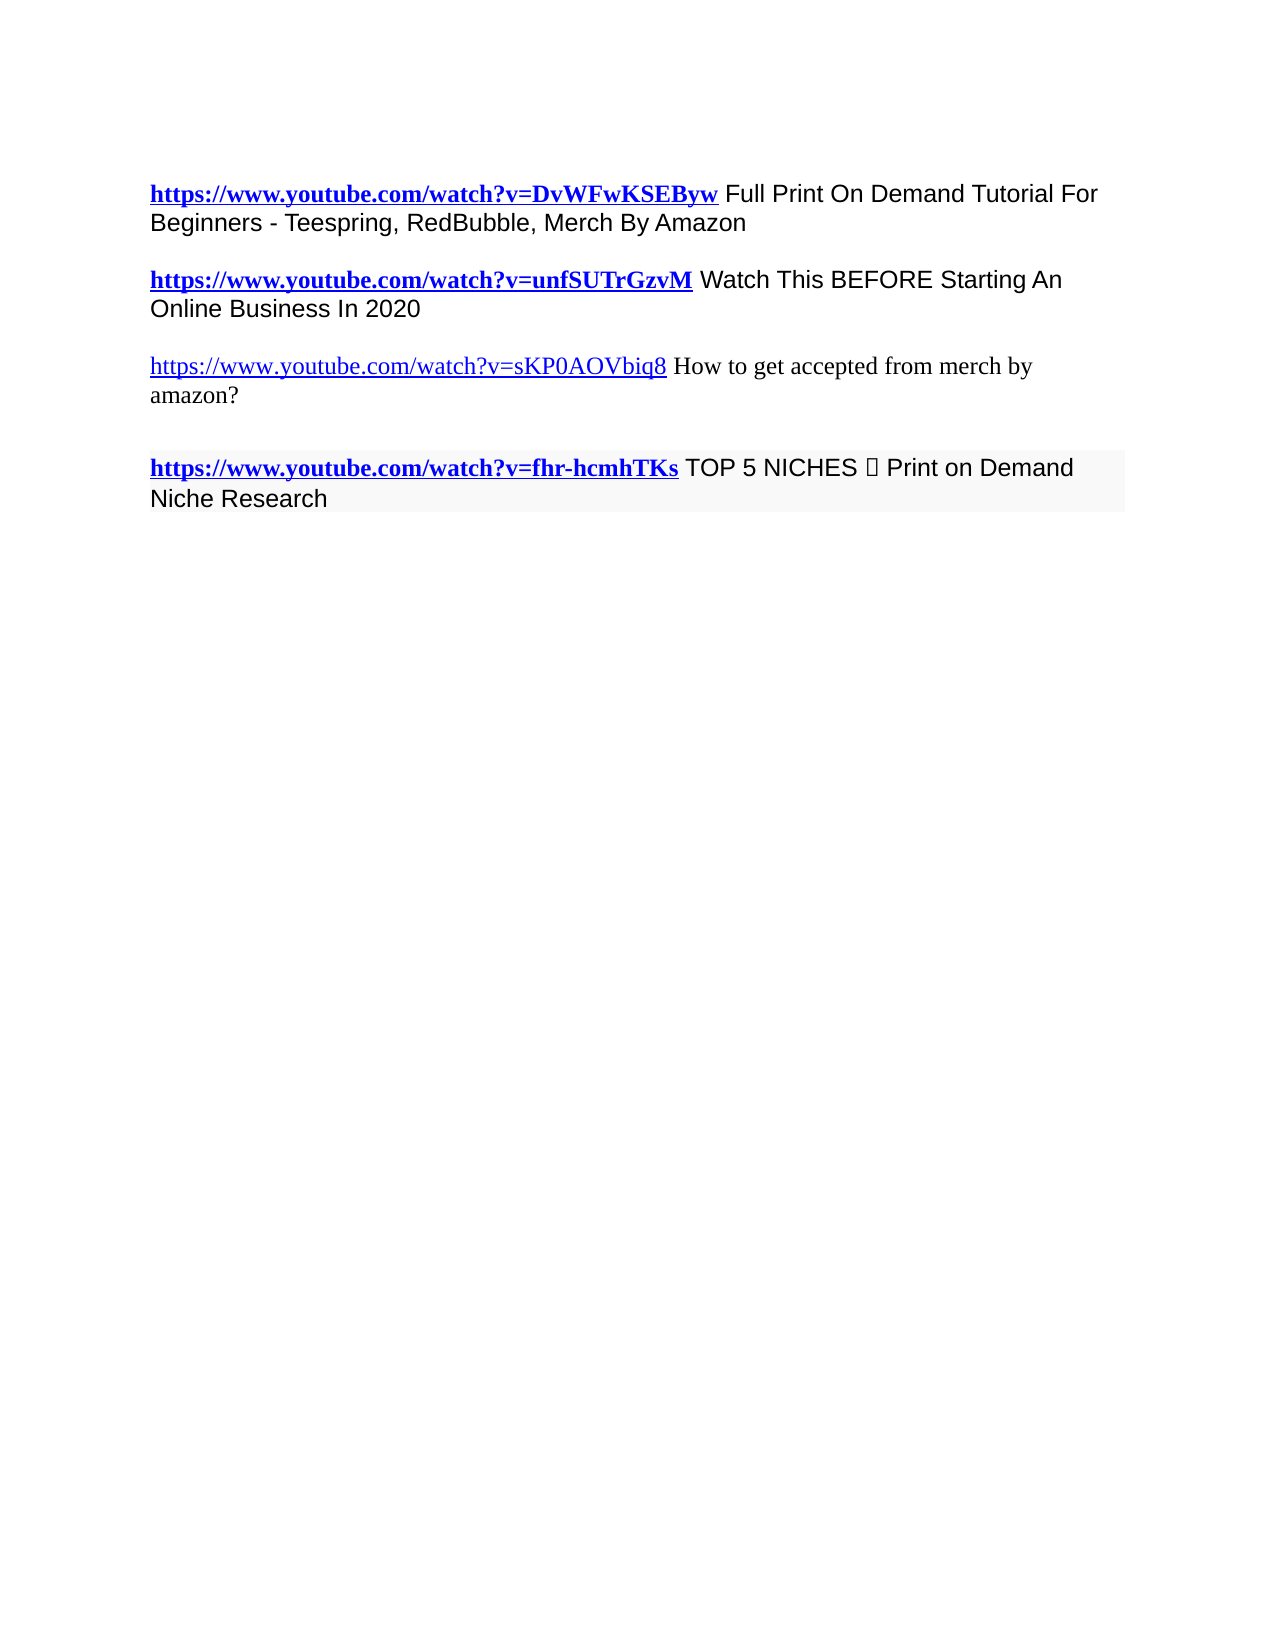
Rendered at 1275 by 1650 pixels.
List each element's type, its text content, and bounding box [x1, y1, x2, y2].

subtitle https://www.youtube.com/watch?v=fhr-hcmhTKs TOP 5 NICHES 🔥 Print on Demand Niche Research [150, 450, 1125, 512]
subtitle https://www.youtube.com/watch?v=DvWFwKSEByw Full Print On Demand Tutorial For Beginners - Teespring, RedBubble, Merch By Amazon [150, 179, 1125, 236]
text https://www.youtube.com/watch?v=sKP0AOVbiq8 How to get accepted from merch by amazon? [150, 351, 1125, 409]
subtitle https://www.youtube.com/watch?v=unfSUTrGzvM Watch This BEFORE Starting An Online Business In 2020 [150, 265, 1125, 323]
